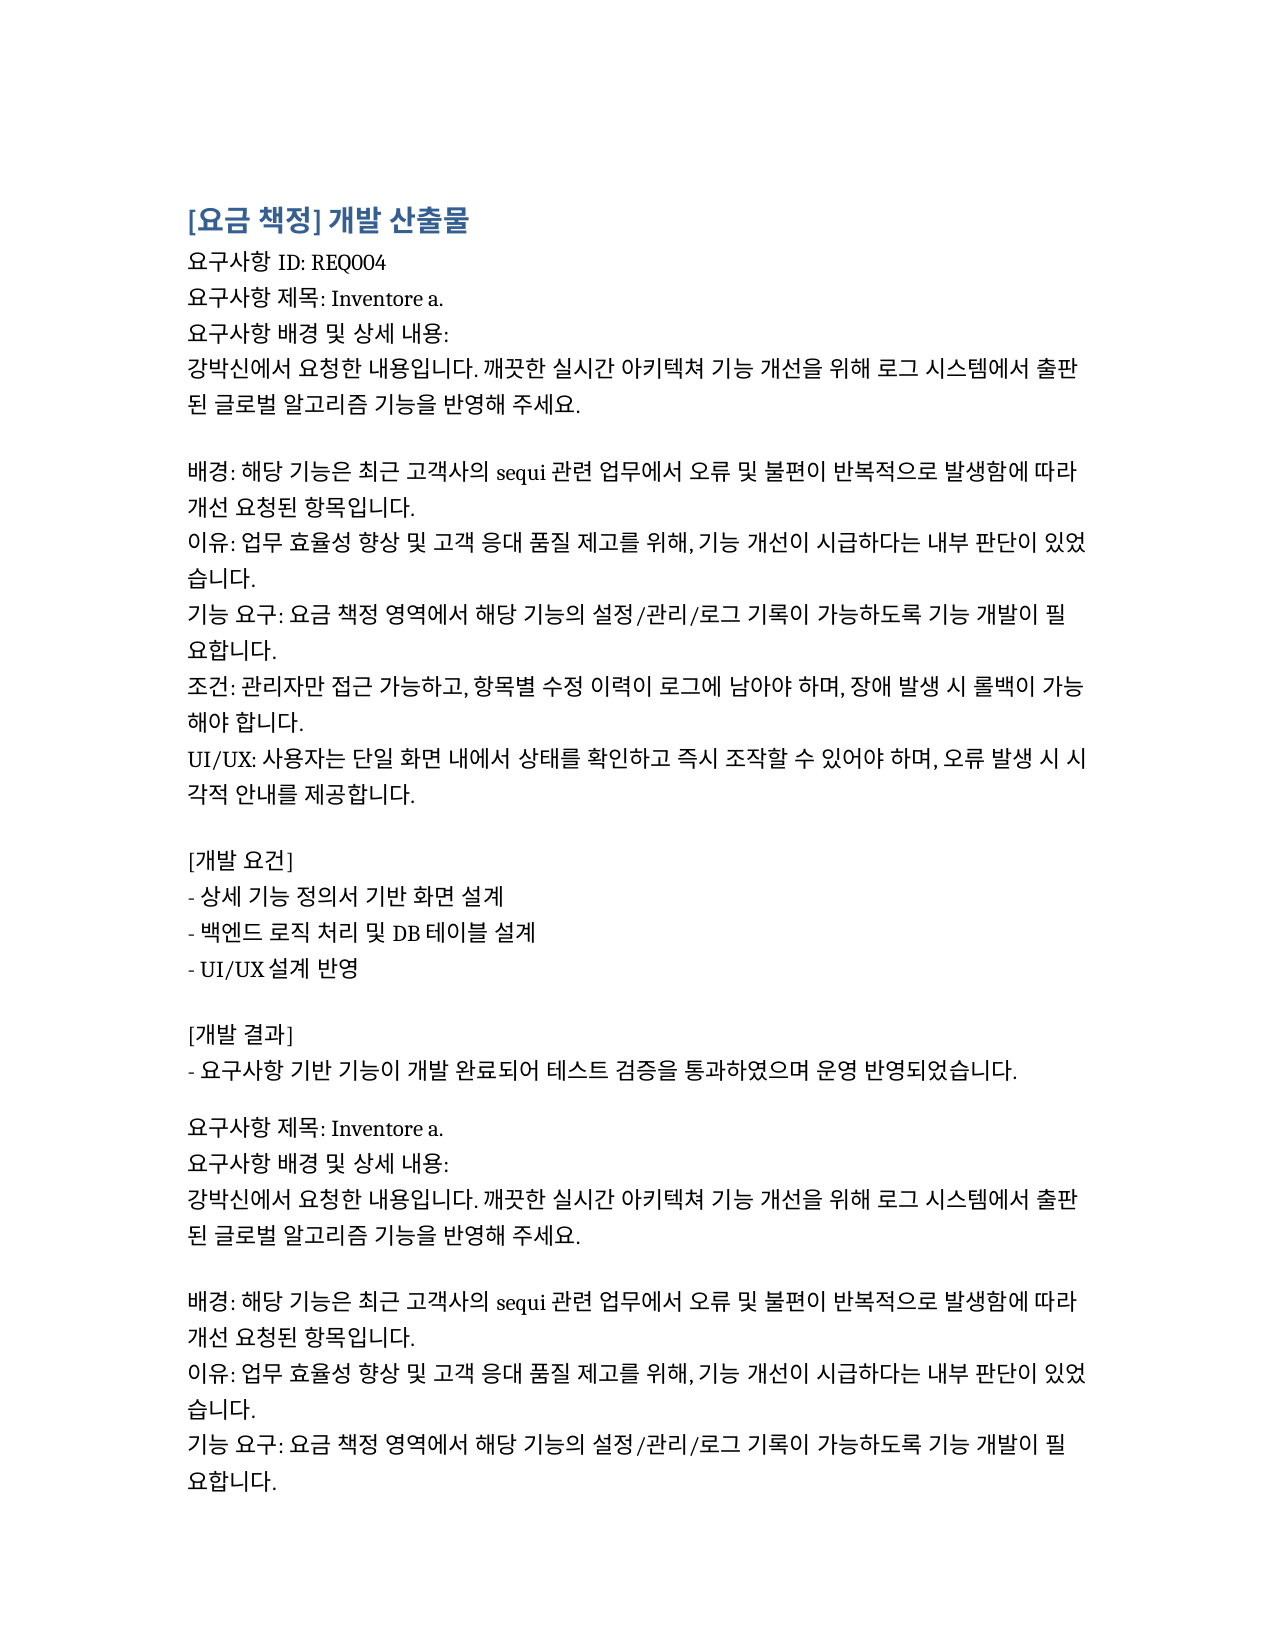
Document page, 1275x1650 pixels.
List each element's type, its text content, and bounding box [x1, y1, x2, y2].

subtitle [요금 책정] 개발 산출물 [187, 200, 1087, 240]
text 요구사항 ID: REQ004 요구사항 제목: Inventore a. 요구사항 배경 및 상세 내용: 강박신에서 요청한 내용입니다. 깨끗한 실시간 아키텍쳐 기능 개선을 위해 로그 시스템에서 출판된 글로벌 알고리즘 기능을 반영해 주세요. 배경: 해당 기능은 최근 고객사의 sequi 관련 업무에서 오류 및 불편이 반복적으로 발생함에 따라 개선 요청된 항목입니다. 이유: 업무 효율성 향상 및 고객 응대 품질 제고를 위해, 기능 개선이 시급하다는 내부 판단이 있었습니다. 기능 요구: 요금 책정 영역에서 해당 기능의 설정/관리/로그 기록이 가능하도록 기능 개발이 필요합니다. 조건: 관리자만 접근 가능하고, 항목별 수정 이력이 로그에 남아야 하며, 장애 발생 시 롤백이 가능해야 합니다. UI/UX: 사용자는 단일 화면 내에서 상태를 확인하고 즉시 조작할 수 있어야 하며, 오류 발생 시 시각적 안내를 제공합니다. [개발 요건] - 상세 기능 정의서 기반 화면 설계 - 백엔드 로직 처리 및 DB 테이블 설계 - UI/UX 설계 반영 [개발 결과] - 요구사항 기반 기능이 개발 완료되어 테스트 검증을 통과하였으며 운영 반영되었습니다. [187, 246, 1087, 1086]
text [187, 1112, 1087, 1497]
